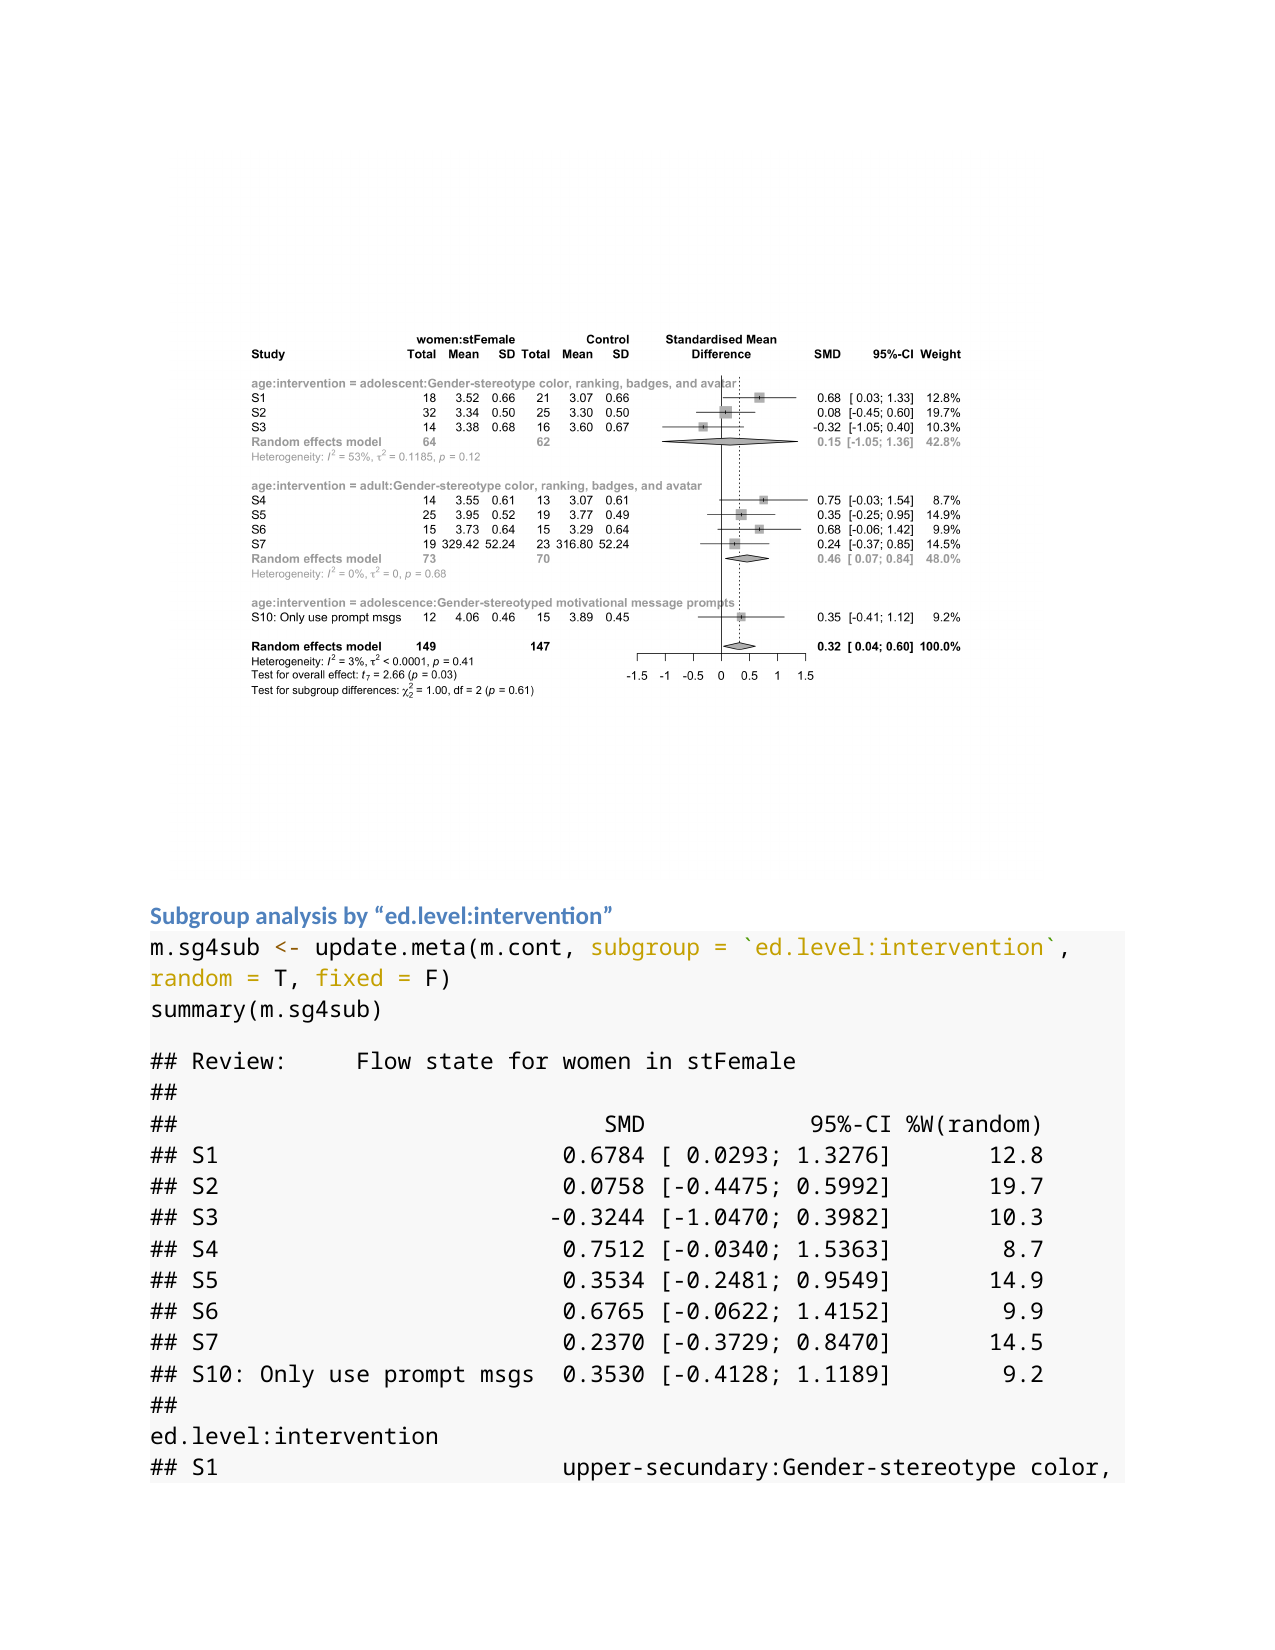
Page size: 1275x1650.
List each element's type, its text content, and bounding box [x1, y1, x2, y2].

picture [168, 150, 1044, 880]
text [150, 1045, 1125, 1483]
subtitle Subgroup analysis by “ed.level:intervention” [150, 900, 1125, 931]
text m.sg4sub <- update.meta(m.cont, subgroup = `ed.level:intervention`, random = T, fixed = F) summary(m.sg4sub) [384, 931, 1125, 1024]
